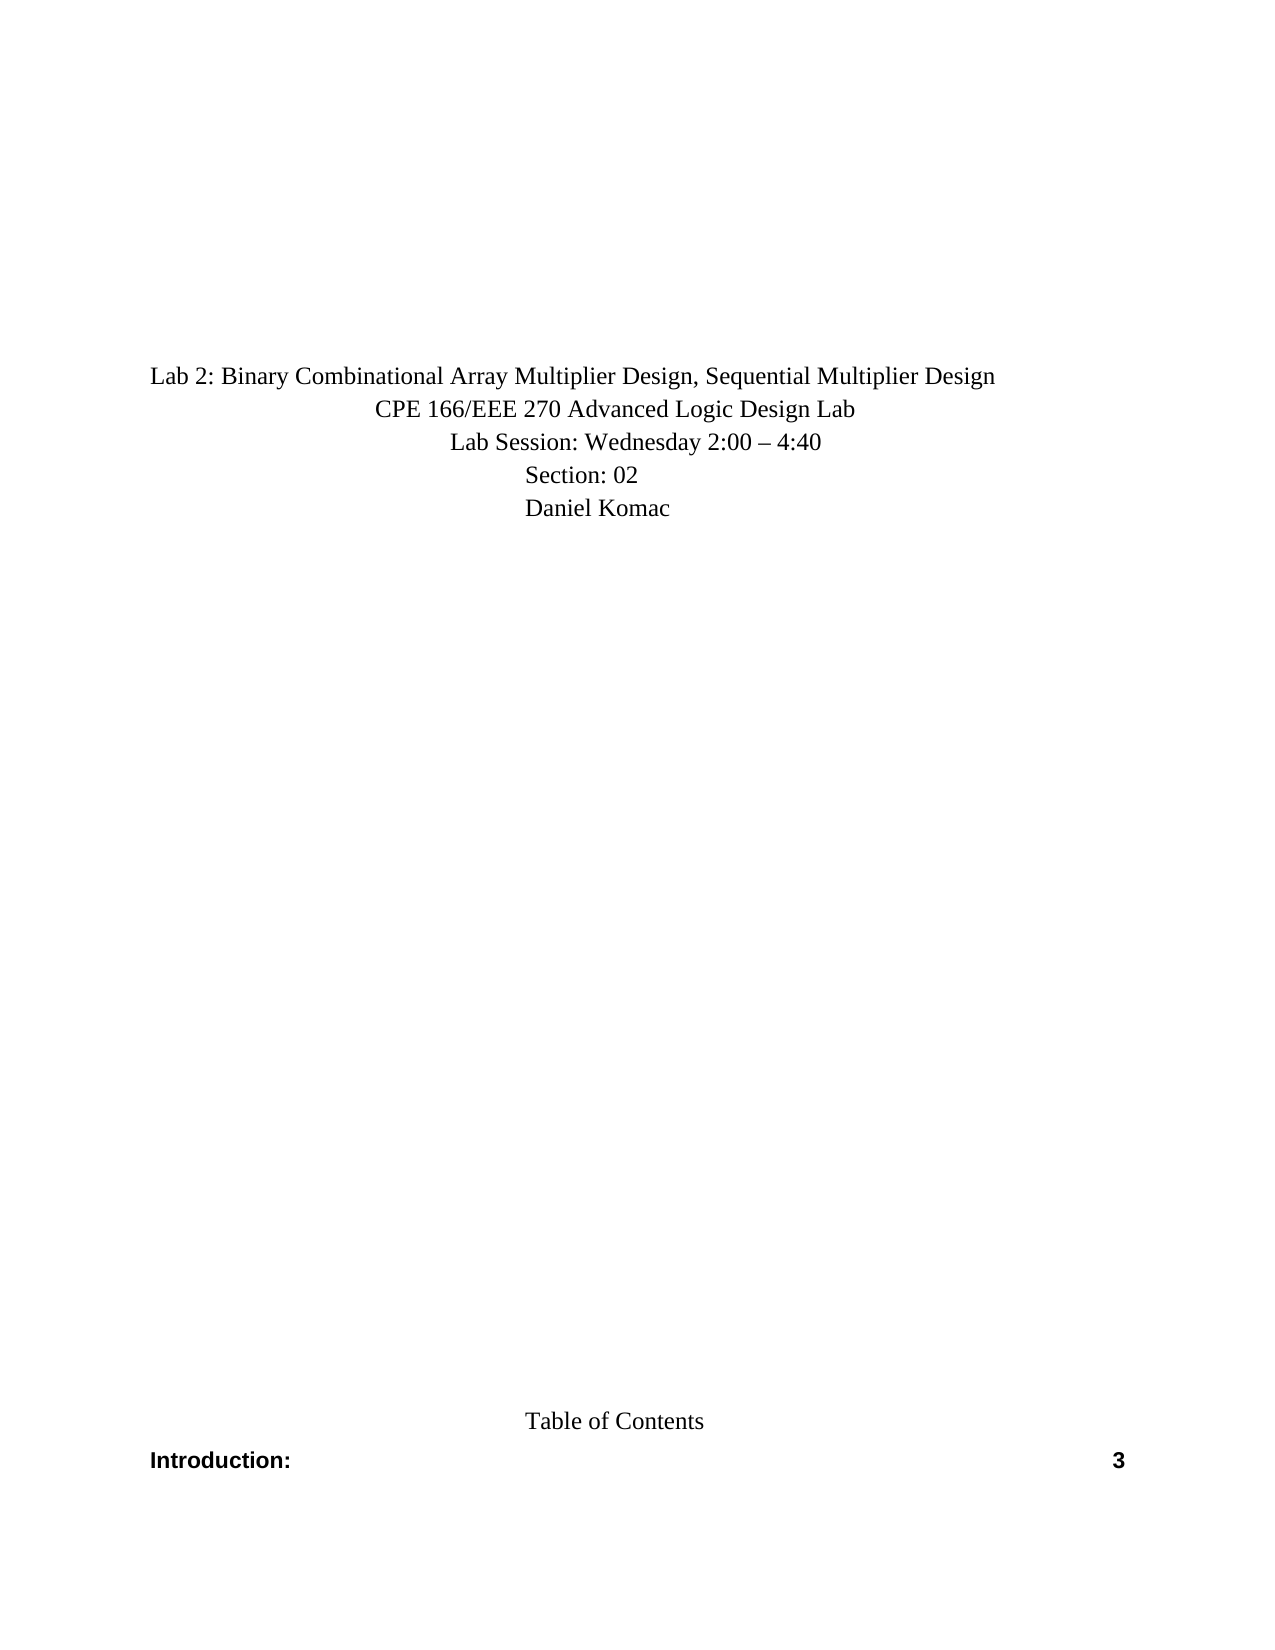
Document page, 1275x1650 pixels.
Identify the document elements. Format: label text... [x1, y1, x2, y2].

text Table of Contents [450, 1406, 1125, 1435]
text Section: 02 [450, 461, 1125, 489]
text Daniel Komac [450, 493, 1125, 522]
text Lab 2: Binary Combinational Array Multiplier Design, Sequential Multiplier Design [150, 361, 1125, 390]
text CPE 166/EEE 270 Advanced Logic Design Lab [300, 394, 1125, 423]
text Lab Session: Wednesday 2:00 – 4:40 [375, 427, 1125, 456]
